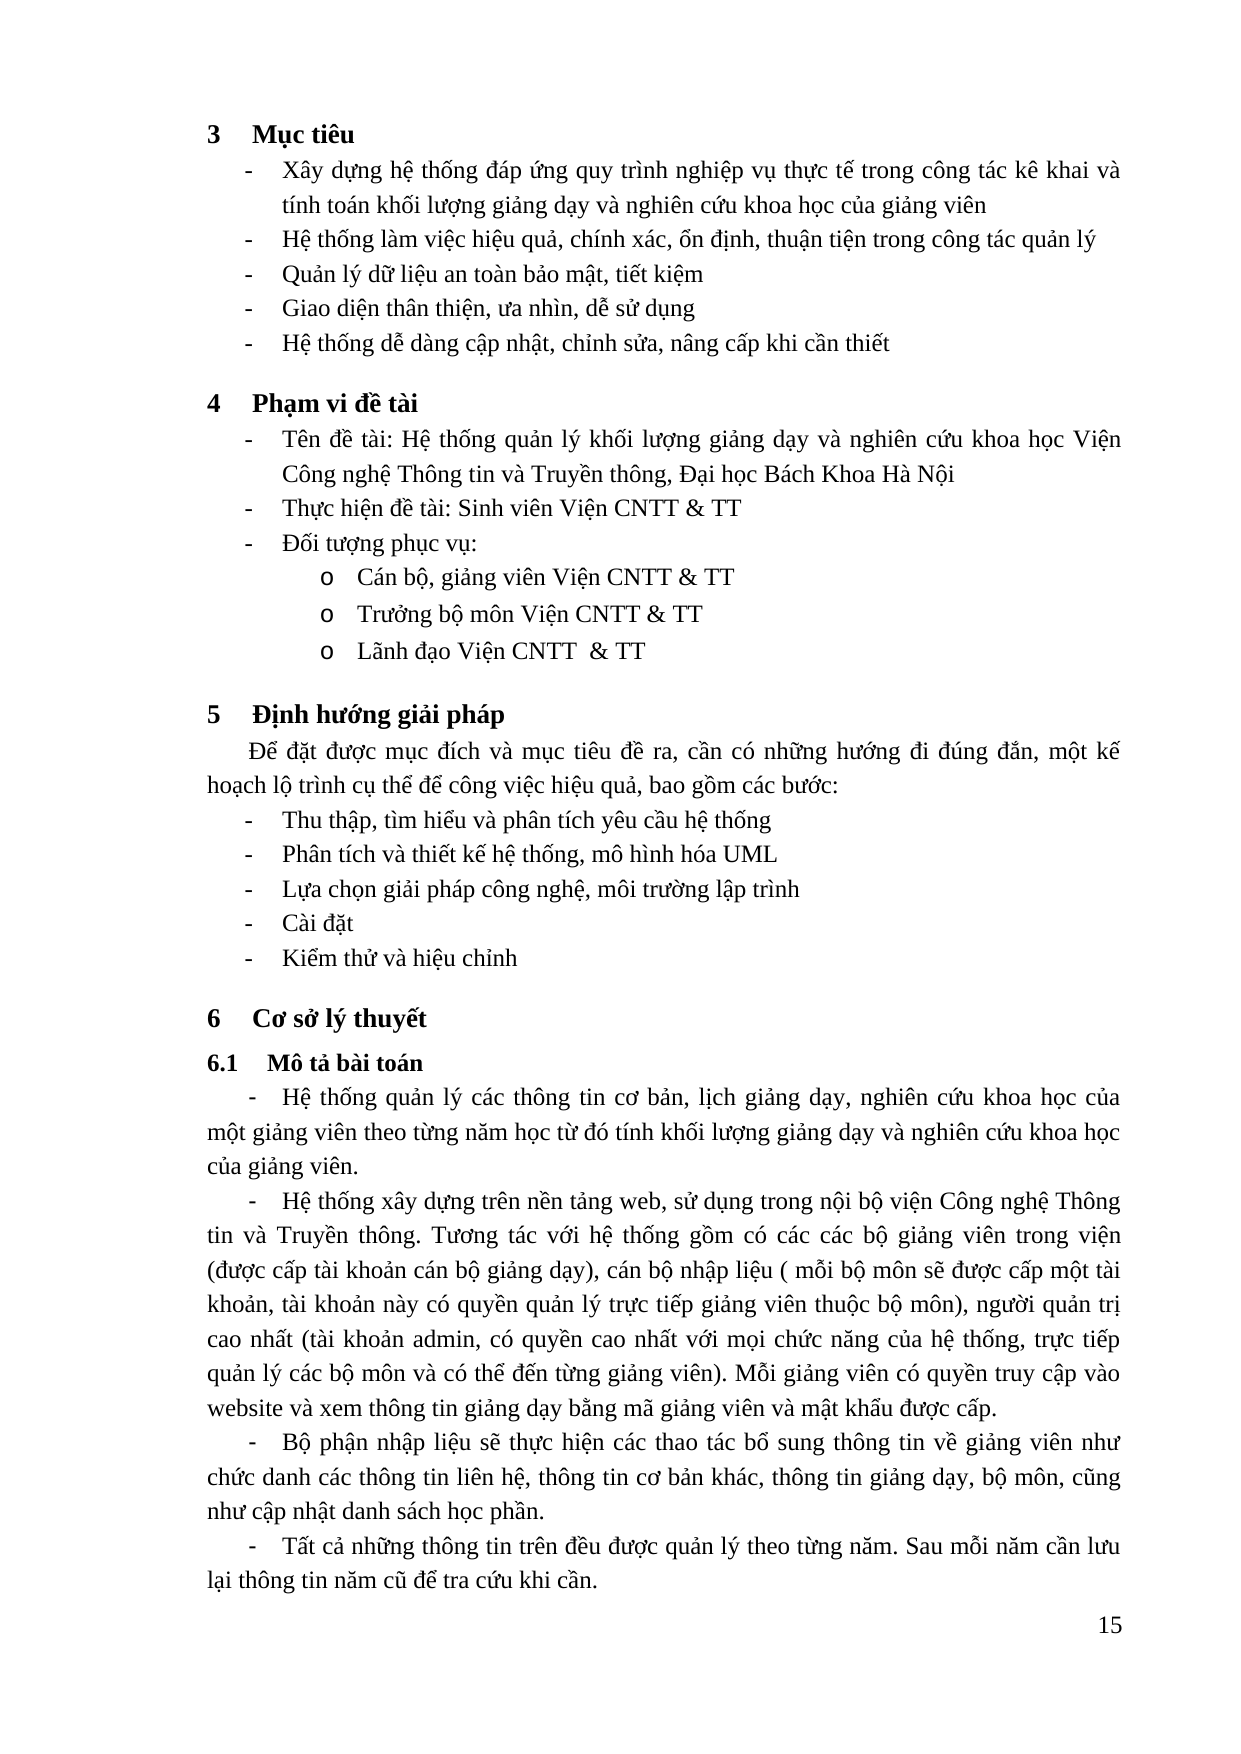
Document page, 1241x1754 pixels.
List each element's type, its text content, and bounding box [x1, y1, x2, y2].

list Hệ thống dễ dàng cập nhật, chỉnh sửa, nâng cấp khi cần thiết [244, 328, 1122, 357]
list Hệ thống xây dựng trên nền tảng web, sử dụng trong nội bộ viện Công nghệ Thông tin và Truyền thông. Tương tác với hệ thống gồm có các các bộ giảng viên trong viện (được cấp tài khoản cán bộ giảng dạy), cán bộ nhập liệu ( mỗi bộ môn sẽ được cấp một tài khoản, tài khoản này có quyền quản lý trực tiếp giảng viên thuộc bộ môn), người quản trị cao nhất (tài khoản admin, có quyền cao nhất với mọi chức năng của hệ thống, trực tiếp quản lý các bộ môn và có thể đến từng giảng viên). Mỗi giảng viên có quyền truy cập vào website và xem thông tin giảng dạy bằng mã giảng viên và mật khẩu được cấp. [207, 1186, 1122, 1421]
list Lãnh đạo Viện CNTT & TT [319, 636, 1122, 667]
list Lựa chọn giải pháp công nghệ, môi trường lập trình [244, 874, 1122, 902]
subtitle Mục tiêu [207, 118, 1122, 149]
subtitle Cơ sở lý thuyết [207, 1002, 1122, 1033]
list Hệ thống làm việc hiệu quả, chính xác, ổn định, thuận tiện trong công tác quản lý [244, 224, 1122, 253]
list Kiểm thử và hiệu chỉnh [244, 943, 1122, 971]
list Cài đặt [244, 908, 1122, 937]
list Trưởng bộ môn Viện CNTT & TT [319, 599, 1122, 630]
list Giao diện thân thiện, ưa nhìn, dễ sử dụng [244, 293, 1122, 322]
list Cán bộ, giảng viên Viện CNTT & TT [319, 562, 1122, 593]
subtitle Định hướng giải pháp [207, 698, 1122, 729]
list Xây dựng hệ thống đáp ứng quy trình nghiệp vụ thực tế trong công tác kê khai và tính toán khối lượng giảng dạy và nghiên cứu khoa học của giảng viên [244, 155, 1122, 219]
list Thu thập, tìm hiểu và phân tích yêu cầu hệ thống [244, 805, 1122, 833]
text Để đặt được mục đích và mục tiêu đề ra, cần có những hướng đi đúng đắn, một kế hoạch lộ trình cụ thể để công việc hiệu quả, bao gồm các bước: [207, 736, 1122, 799]
list Thực hiện đề tài: Sinh viên Viện CNTT & TT [244, 493, 1122, 522]
list Bộ phận nhập liệu sẽ thực hiện các thao tác bổ sung thông tin về giảng viên như chức danh các thông tin liên hệ, thông tin cơ bản khác, thông tin giảng dạy, bộ môn, cũng như cập nhật danh sách học phần. [207, 1427, 1122, 1525]
subtitle Phạm vi đề tài [207, 387, 1122, 418]
list Hệ thống quản lý các thông tin cơ bản, lịch giảng dạy, nghiên cứu khoa học của một giảng viên theo từng năm học từ đó tính khối lượng giảng dạy và nghiên cứu khoa học của giảng viên. [207, 1082, 1122, 1180]
list Quản lý dữ liệu an toàn bảo mật, tiết kiệm [244, 259, 1122, 288]
list Phân tích và thiết kế hệ thống, mô hình hóa UML [244, 839, 1122, 868]
list Tên đề tài: Hệ thống quản lý khối lượng giảng dạy và nghiên cứu khoa học Viện Công nghệ Thông tin và Truyền thông, Đại học Bách Khoa Hà Nội [244, 424, 1122, 488]
subtitle Mô tả bài toán [207, 1048, 1122, 1076]
list Đối tượng phục vụ: [244, 528, 1122, 557]
list Tất cả những thông tin trên đều được quản lý theo từng năm. Sau mỗi năm cần lưu lại thông tin năm cũ để tra cứu khi cần. [207, 1531, 1122, 1594]
